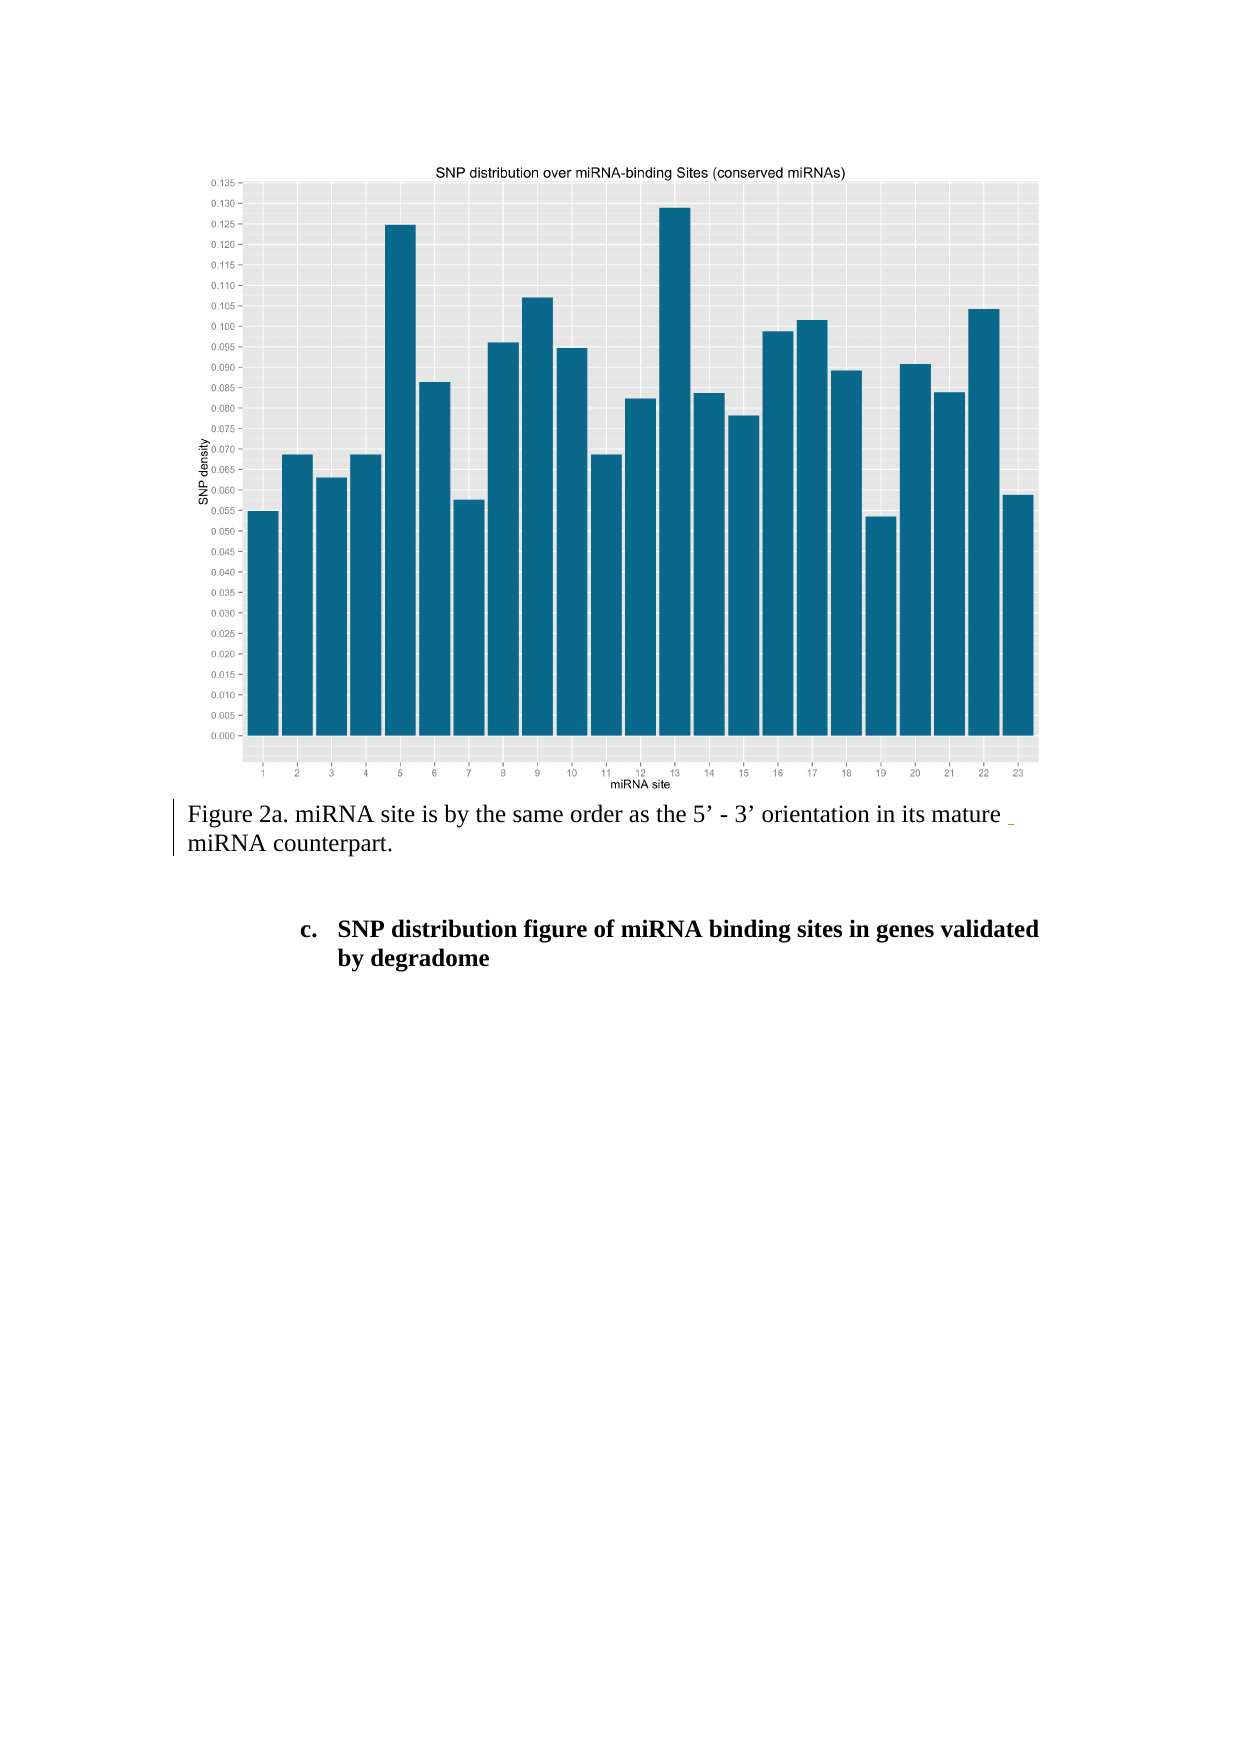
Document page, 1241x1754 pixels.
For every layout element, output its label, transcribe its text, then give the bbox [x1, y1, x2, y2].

picture [188, 150, 1053, 799]
text Figure 2a. miRNA site is by the same order as the 5’ - 3’ orientation in its mature miRNA counterpart. [187, 799, 1053, 856]
list SNP distribution figure of miRNA binding sites in genes validated by degradome [300, 914, 1053, 971]
